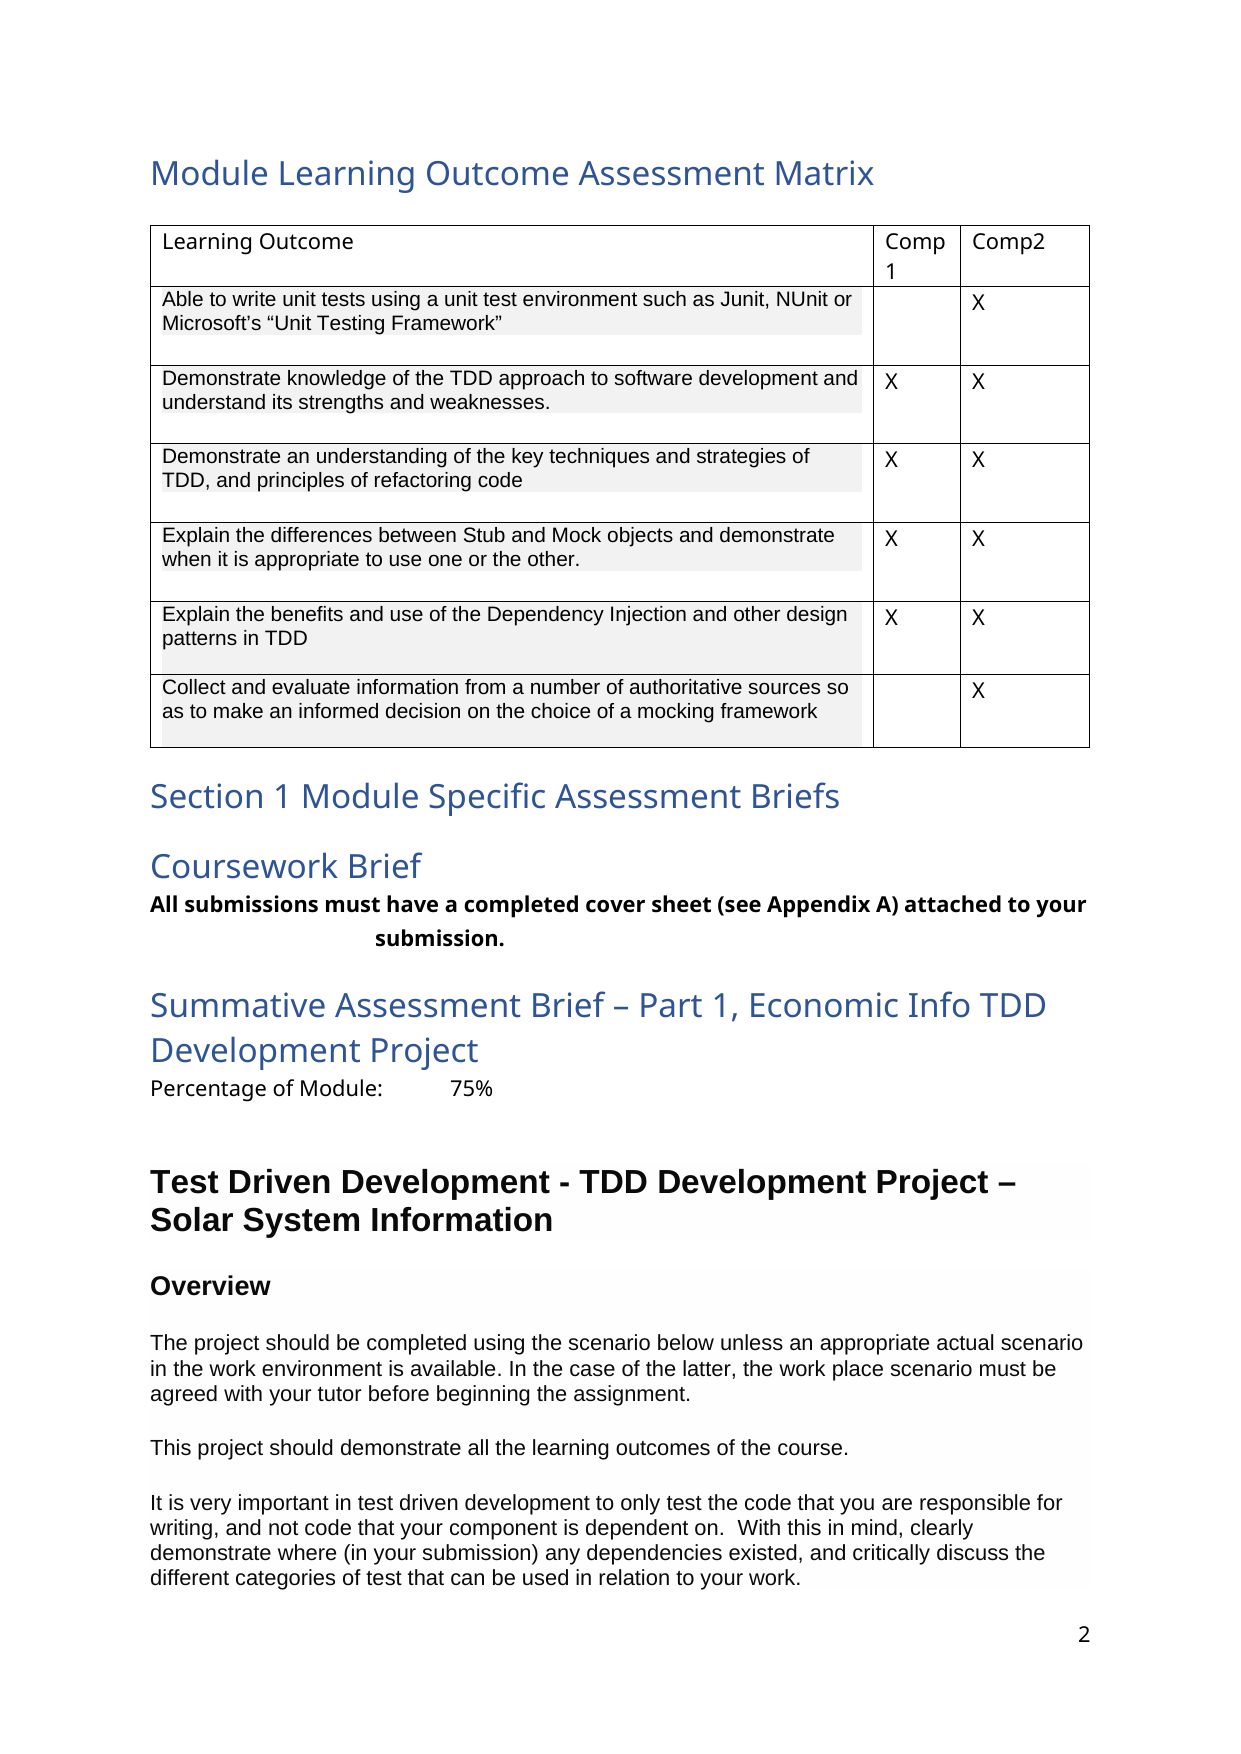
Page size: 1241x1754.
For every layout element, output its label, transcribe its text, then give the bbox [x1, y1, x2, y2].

table_cell X [961, 366, 1089, 443]
subtitle Test Driven Development - TDD Development Project – Solar System Information [150, 1162, 1090, 1239]
table_cell Explain the differences between Stub and Mock objects and demonstrate when it is appropriate to use one or the other. [151, 523, 873, 601]
table_cell X [961, 523, 1089, 601]
table_header Learning Outcome [151, 226, 873, 286]
text The project should be completed using the scenario below unless an appropriate actual scenario in the work environment is available. In the case of the latter, the work place scenario must be agreed with your tutor before beginning the assignment. [150, 1330, 1090, 1406]
table_cell Demonstrate knowledge of the TDD approach to software development and understand its strengths and weaknesses. [151, 366, 873, 443]
table_header Comp1 [874, 226, 960, 286]
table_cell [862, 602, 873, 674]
subtitle Summative Assessment Brief – Part 1, Economic Info TDD Development Project [150, 982, 1090, 1073]
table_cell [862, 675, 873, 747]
subtitle Module Learning Outcome Assessment Matrix [150, 150, 1090, 195]
table_cell X [874, 366, 960, 443]
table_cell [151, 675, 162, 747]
text It is very important in test driven development to only test the code that you are responsible for writing, and not code that your component is dependent on. With this in mind, clearly demonstrate where (in your submission) any dependencies existed, and critically discuss the different categories of test that can be used in relation to your work. [150, 1489, 1090, 1590]
subtitle Section 1 Module Specific Assessment Briefs [150, 773, 1090, 818]
table_cell X [961, 602, 1089, 674]
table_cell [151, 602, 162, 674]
table_cell [874, 287, 960, 364]
table_cell X [961, 287, 1089, 364]
subtitle Coursework Brief [150, 843, 1090, 888]
table_cell Able to write unit tests using a unit test environment such as Junit, NUnit or Microsoft’s “Unit Testing Framework” [151, 287, 873, 364]
table_cell X [874, 444, 960, 522]
table_header Comp2 [961, 226, 1089, 286]
subtitle Overview [150, 1270, 1090, 1301]
table_cell [874, 675, 960, 747]
table_cell X [961, 444, 1089, 522]
table_cell X [874, 523, 960, 601]
text Percentage of Module: 75% [150, 1073, 1090, 1102]
table_cell X [961, 675, 1089, 747]
table_cell X [874, 602, 960, 674]
text This project should demonstrate all the learning outcomes of the course. [150, 1435, 1090, 1460]
table_cell Demonstrate an understanding of the key techniques and strategies of TDD, and principles of refactoring code [151, 444, 873, 522]
text All submissions must have a completed cover sheet (see Appendix A) attached to your submission. [150, 888, 1090, 952]
